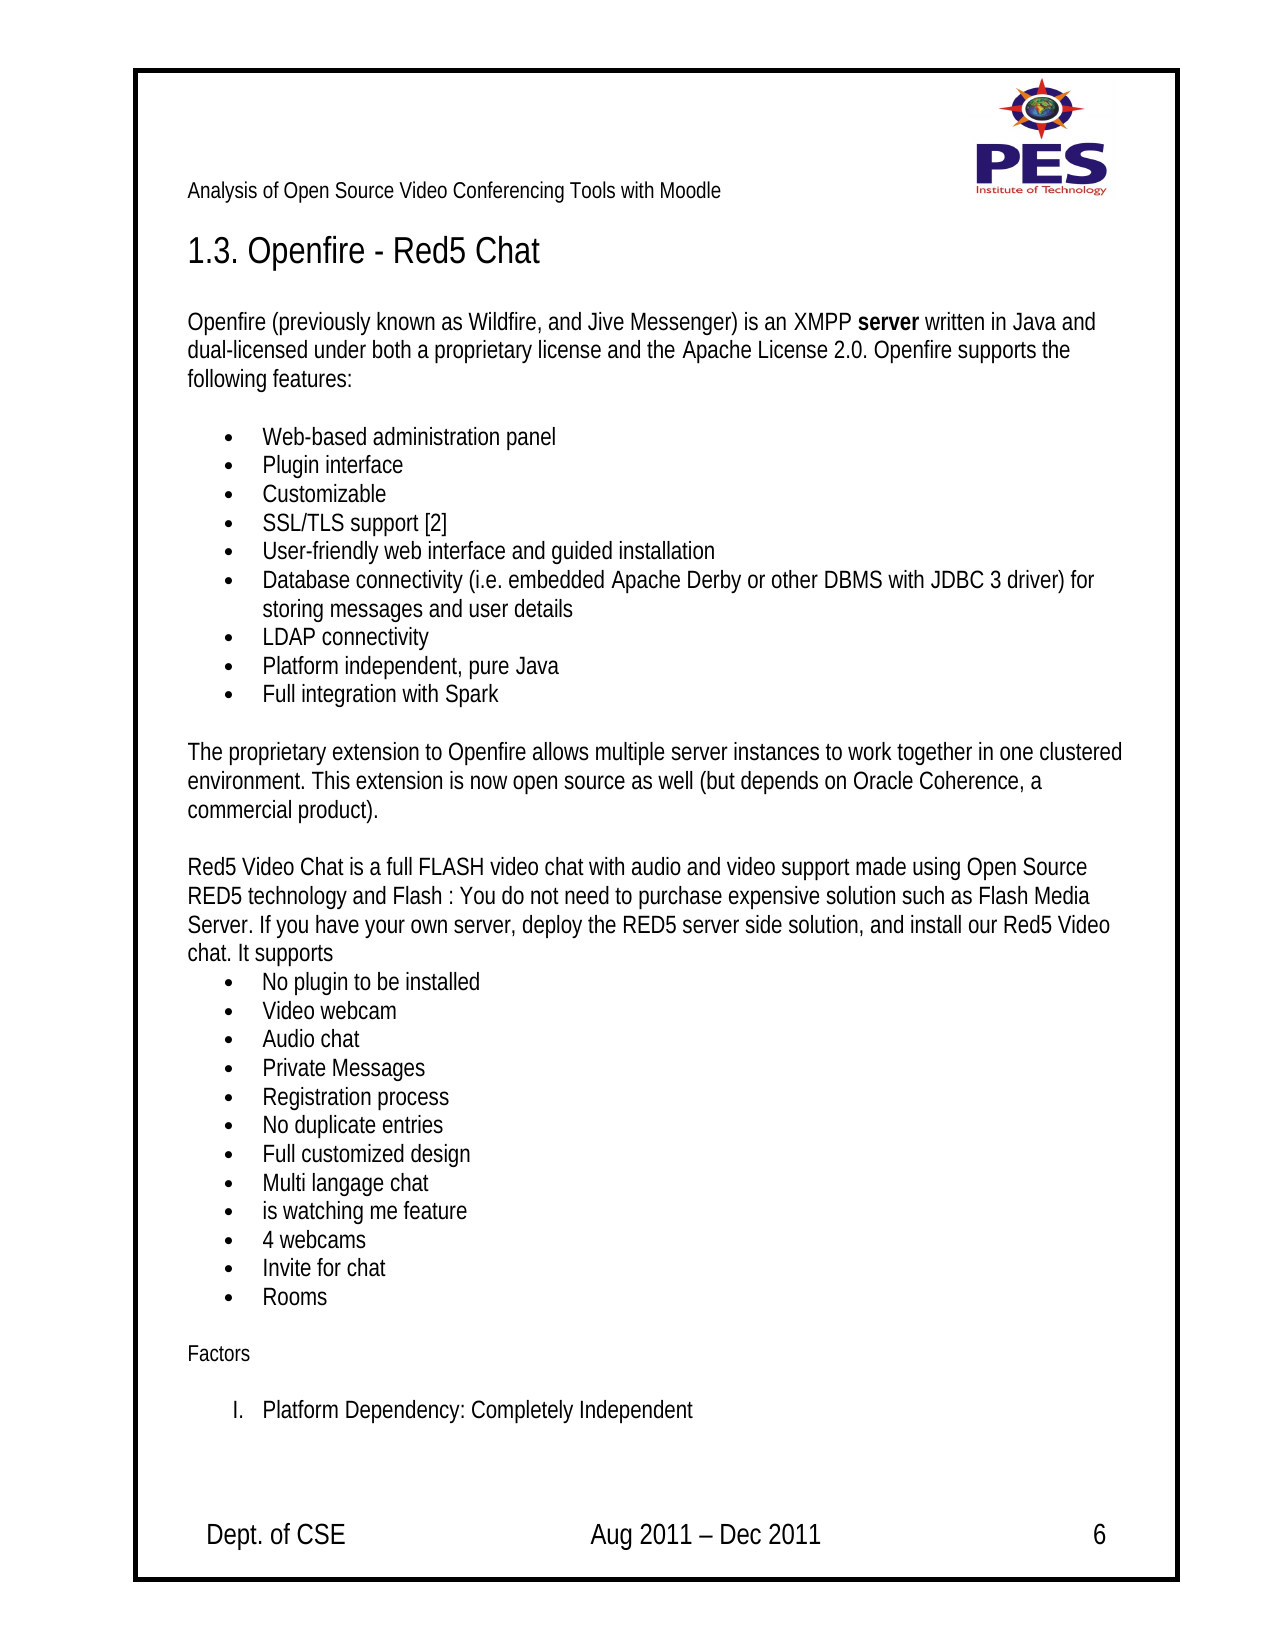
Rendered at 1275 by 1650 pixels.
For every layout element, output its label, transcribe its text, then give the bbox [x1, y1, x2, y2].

text The proprietary extension to Openfire allows multiple server instances to work together in one clustered environment. This extension is now open source as well (but depends on Oracle Coherence, a commercial product). [187, 737, 1125, 823]
list Web-based administration panel [225, 422, 1125, 450]
list Customizable [225, 479, 1125, 508]
list Platform independent, pure Java [225, 651, 1125, 679]
list is watching me feature [225, 1196, 1125, 1225]
list SSL/TLS support [2] [225, 508, 1125, 536]
list Audio chat [225, 1024, 1125, 1053]
list Invite for chat [225, 1253, 1125, 1282]
list Registration process [225, 1082, 1125, 1110]
list Private Messages [225, 1053, 1125, 1082]
list Video webcam [225, 996, 1125, 1024]
list User-friendly web interface and guided installation [225, 536, 1125, 565]
list Full integration with Spark [225, 679, 1125, 708]
text Openfire (previously known as Wildfire, and Jive Messenger) is an XMPP server written in Java and dual-licensed under both a proprietary license and the Apache License 2.0. Openfire supports the following features: [187, 307, 1125, 392]
text Red5 Video Chat is a full FLASH video chat with audio and video support made using Open Source RED5 technology and Flash : You do not need to purchase expensive solution such as Flash Media Server. If you have your own server, deploy the RED5 server side solution, and install our Red5 Video chat. It supports [187, 852, 1125, 967]
text 1.3. Openfire - Red5 Chat [187, 228, 1125, 271]
list Rooms [225, 1282, 1125, 1311]
list Multi langage chat [225, 1167, 1125, 1196]
list No duplicate entries [225, 1110, 1125, 1139]
list Platform Dependency: Completely Independent [244, 1395, 1125, 1424]
list Plugin interface [225, 450, 1125, 479]
list No plugin to be installed [225, 967, 1125, 996]
list LDAP connectivity [225, 622, 1125, 651]
text Factors [187, 1340, 1125, 1366]
list Database connectivity (i.e. embedded Apache Derby or other DBMS with JDBC 3 driver) for storing messages and user details [225, 565, 1125, 622]
list Full customized design [225, 1139, 1125, 1167]
list 4 webcams [225, 1225, 1125, 1253]
picture [966, 75, 1117, 199]
